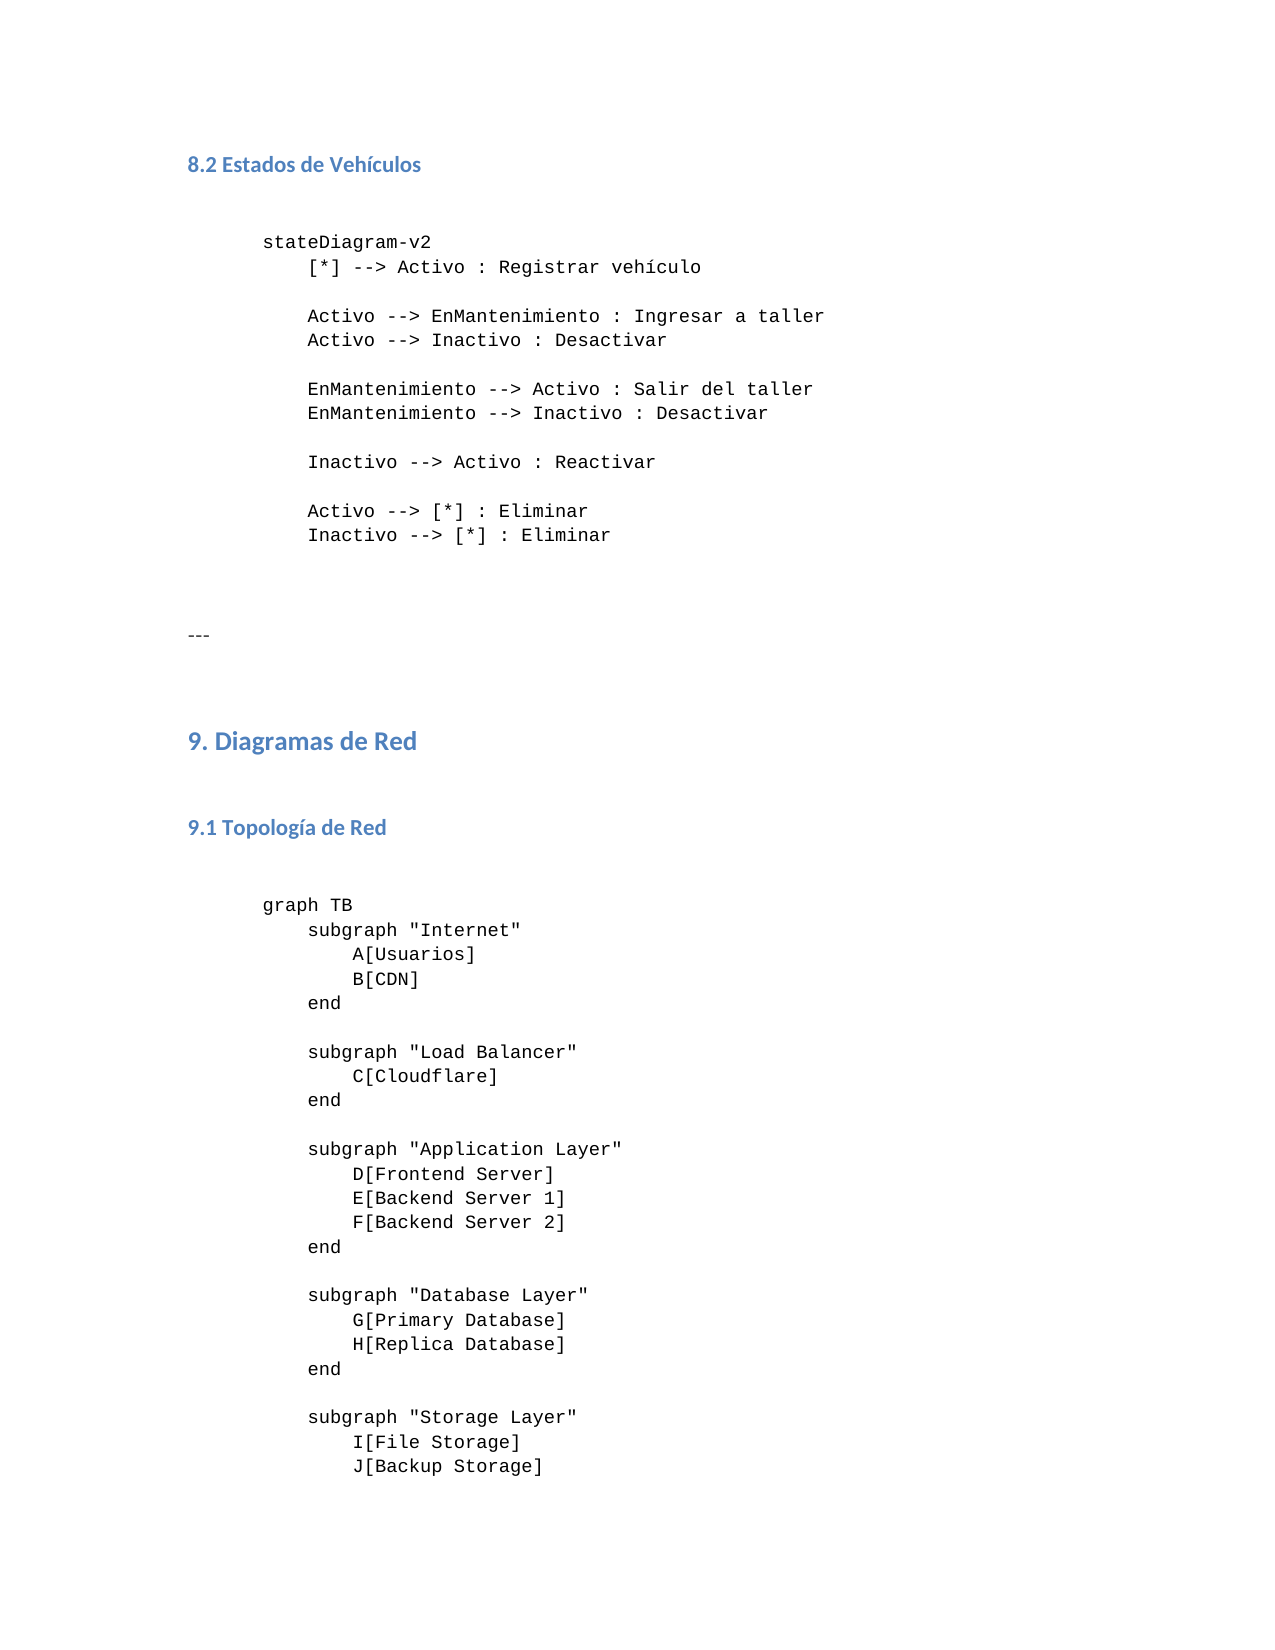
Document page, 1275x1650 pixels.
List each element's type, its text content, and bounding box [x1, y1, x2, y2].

subtitle 8.2 Estados de Vehículos [187, 150, 1087, 178]
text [262, 896, 1087, 1478]
subtitle 9.1 Topología de Red [187, 813, 1087, 841]
subtitle 9. Diagramas de Red [187, 724, 1087, 757]
text --- [187, 622, 1087, 648]
text stateDiagram-v2 [*] --> Activo : Registrar vehículo Activo --> EnMantenimiento : Ingresar a taller Activo --> Inactivo : Desactivar EnMantenimiento --> Activo : Salir del taller EnMantenimiento --> Inactivo : Desactivar Inactivo --> Activo : Reactivar Activo --> [*] : Eliminar Inactivo --> [*] : Eliminar [262, 233, 1087, 547]
